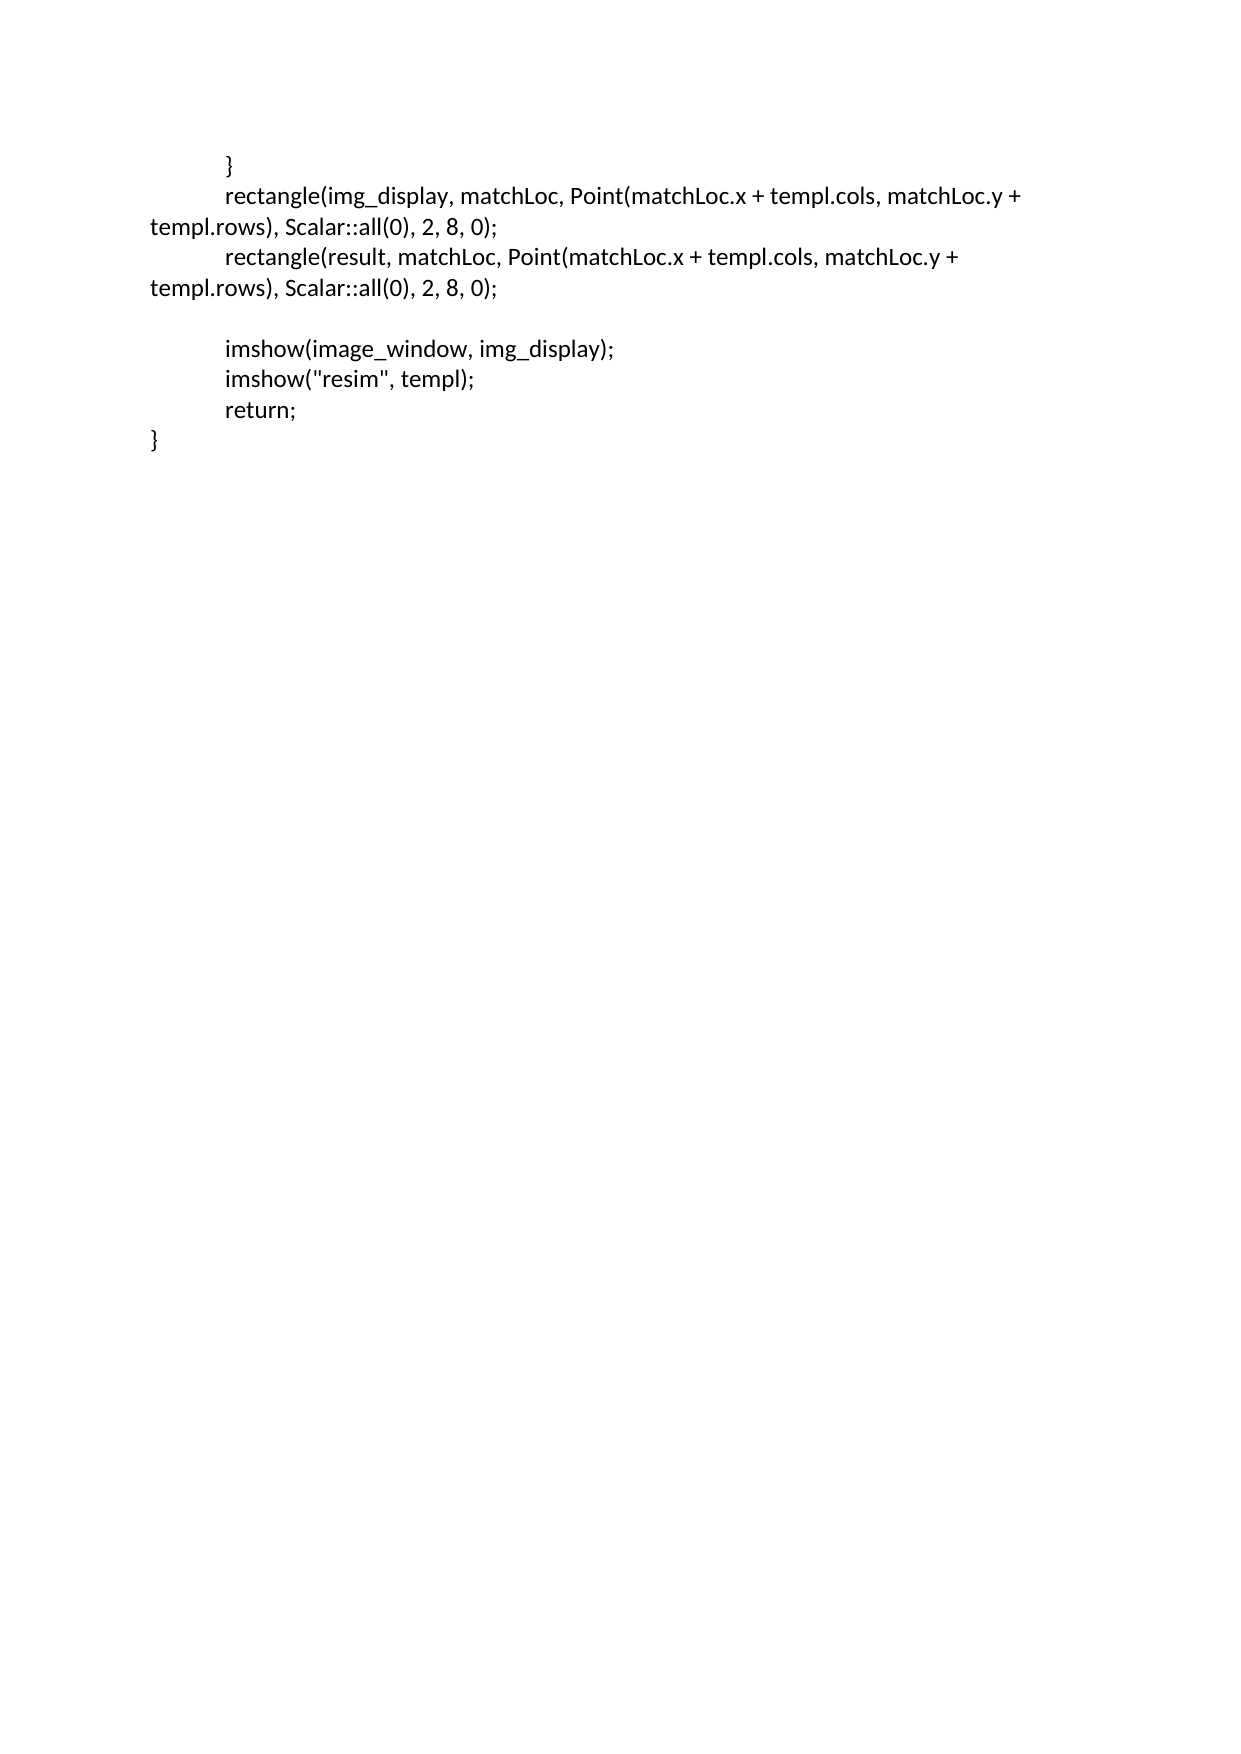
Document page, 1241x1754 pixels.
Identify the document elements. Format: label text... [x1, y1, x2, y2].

text return; [150, 394, 1090, 425]
text rectangle(result, matchLoc, Point(matchLoc.x + templ.cols, matchLoc.y + templ.rows), Scalar::all(0), 2, 8, 0); [150, 242, 1090, 303]
text imshow("resim", templ); [150, 364, 1090, 394]
text } [150, 425, 1090, 455]
text imshow(image_window, img_display); [150, 333, 1090, 364]
text } [150, 150, 1090, 181]
text rectangle(img_display, matchLoc, Point(matchLoc.x + templ.cols, matchLoc.y + templ.rows), Scalar::all(0), 2, 8, 0); [150, 181, 1090, 242]
